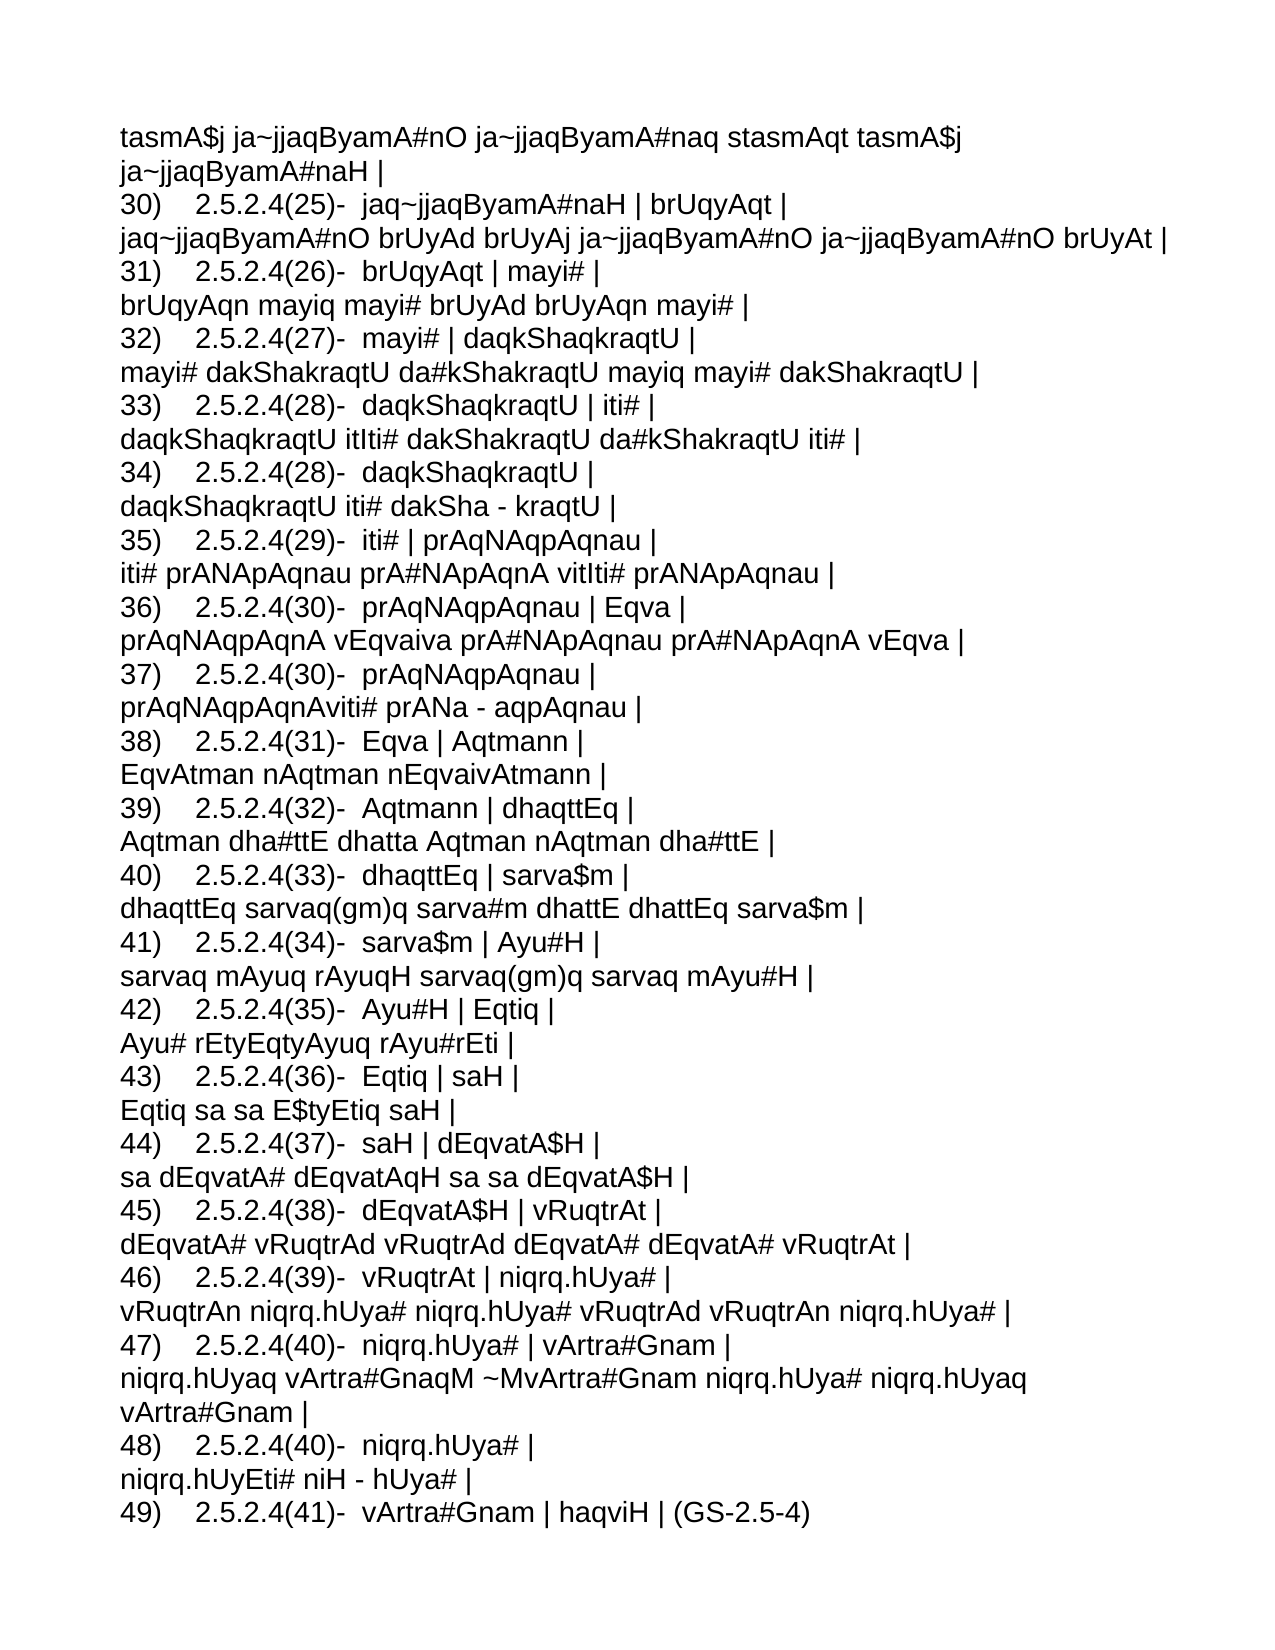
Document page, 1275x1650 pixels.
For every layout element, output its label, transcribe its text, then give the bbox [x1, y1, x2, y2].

text 49) 2.5.2.4(41)- vArtra#Gnam | haqviH | (GS-2.5-4) [120, 1495, 1200, 1529]
text sa dEqvatA# dEqvatAqH sa sa dEqvatA$H | [120, 1160, 1200, 1193]
text prAqNAqpAqnAviti# prANa - aqpAqnau | [120, 690, 1200, 724]
text 30) 2.5.2.4(25)- jaq~jjaqByamA#naH | brUqyAqt | [120, 187, 1200, 221]
text 45) 2.5.2.4(38)- dEqvatA$H | vRuqtrAt | [120, 1193, 1200, 1227]
text 34) 2.5.2.4(28)- daqkShaqkraqtU | [120, 455, 1200, 489]
text brUqyAqn mayiq mayi# brUyAd brUyAqn mayi# | [120, 288, 1200, 321]
text 31) 2.5.2.4(26)- brUqyAqt | mayi# | [120, 254, 1200, 288]
text 44) 2.5.2.4(37)- saH | dEqvatA$H | [120, 1126, 1200, 1160]
text 37) 2.5.2.4(30)- prAqNAqpAqnau | [120, 657, 1200, 690]
text mayi# dakShakraqtU da#kShakraqtU mayiq mayi# dakShakraqtU | [120, 355, 1200, 388]
text niqrq.hUyaq vArtra#GnaqM ~MvArtra#Gnam niqrq.hUya# niqrq.hUyaq vArtra#Gnam | [120, 1361, 1200, 1428]
text 39) 2.5.2.4(32)- Aqtmann | dhaqttEq | [120, 791, 1200, 824]
text 33) 2.5.2.4(28)- daqkShaqkraqtU | iti# | [120, 388, 1200, 422]
text Ayu# rEtyEqtyAyuq rAyu#rEti | [120, 1026, 1200, 1059]
text 35) 2.5.2.4(29)- iti# | prAqNAqpAqnau | [120, 522, 1200, 556]
text iti# prANApAqnau prA#NApAqnA vitIti# prANApAqnau | [120, 556, 1200, 589]
text daqkShaqkraqtU itIti# dakShakraqtU da#kShakraqtU iti# | [120, 422, 1200, 455]
text dEqvatA# vRuqtrAd vRuqtrAd dEqvatA# dEqvatA# vRuqtrAt | [120, 1227, 1200, 1260]
text 47) 2.5.2.4(40)- niqrq.hUya# | vArtra#Gnam | [120, 1327, 1200, 1361]
text daqkShaqkraqtU iti# dakSha - kraqtU | [120, 489, 1200, 522]
text 46) 2.5.2.4(39)- vRuqtrAt | niqrq.hUya# | [120, 1260, 1200, 1294]
text 48) 2.5.2.4(40)- niqrq.hUya# | [120, 1428, 1200, 1462]
text jaq~jjaqByamA#nO brUyAd brUyAj ja~jjaqByamA#nO ja~jjaqByamA#nO brUyAt | [120, 221, 1200, 254]
text sarvaq mAyuq rAyuqH sarvaq(gm)q sarvaq mAyu#H | [120, 958, 1200, 992]
text 38) 2.5.2.4(31)- Eqva | Aqtmann | [120, 724, 1200, 757]
text 36) 2.5.2.4(30)- prAqNAqpAqnau | Eqva | [120, 589, 1200, 623]
text 42) 2.5.2.4(35)- Ayu#H | Eqtiq | [120, 992, 1200, 1026]
text prAqNAqpAqnA vEqvaiva prA#NApAqnau prA#NApAqnA vEqva | [120, 623, 1200, 657]
text 40) 2.5.2.4(33)- dhaqttEq | sarva$m | [120, 858, 1200, 891]
text 41) 2.5.2.4(34)- sarva$m | Ayu#H | [120, 925, 1200, 958]
text tasmA$j ja~jjaqByamA#nO ja~jjaqByamA#naq stasmAqt tasmA$j ja~jjaqByamA#naH | [120, 120, 1200, 187]
text Eqtiq sa sa E$tyEtiq saH | [120, 1093, 1200, 1126]
text dhaqttEq sarvaq(gm)q sarva#m dhattE dhattEq sarva$m | [120, 891, 1200, 925]
text EqvAtman nAqtman nEqvaivAtmann | [120, 757, 1200, 791]
text 43) 2.5.2.4(36)- Eqtiq | saH | [120, 1059, 1200, 1093]
text vRuqtrAn niqrq.hUya# niqrq.hUya# vRuqtrAd vRuqtrAn niqrq.hUya# | [120, 1294, 1200, 1327]
text Aqtman dha#ttE dhatta Aqtman nAqtman dha#ttE | [120, 824, 1200, 858]
text niqrq.hUyEti# niH - hUya# | [120, 1462, 1200, 1495]
text 32) 2.5.2.4(27)- mayi# | daqkShaqkraqtU | [120, 321, 1200, 355]
